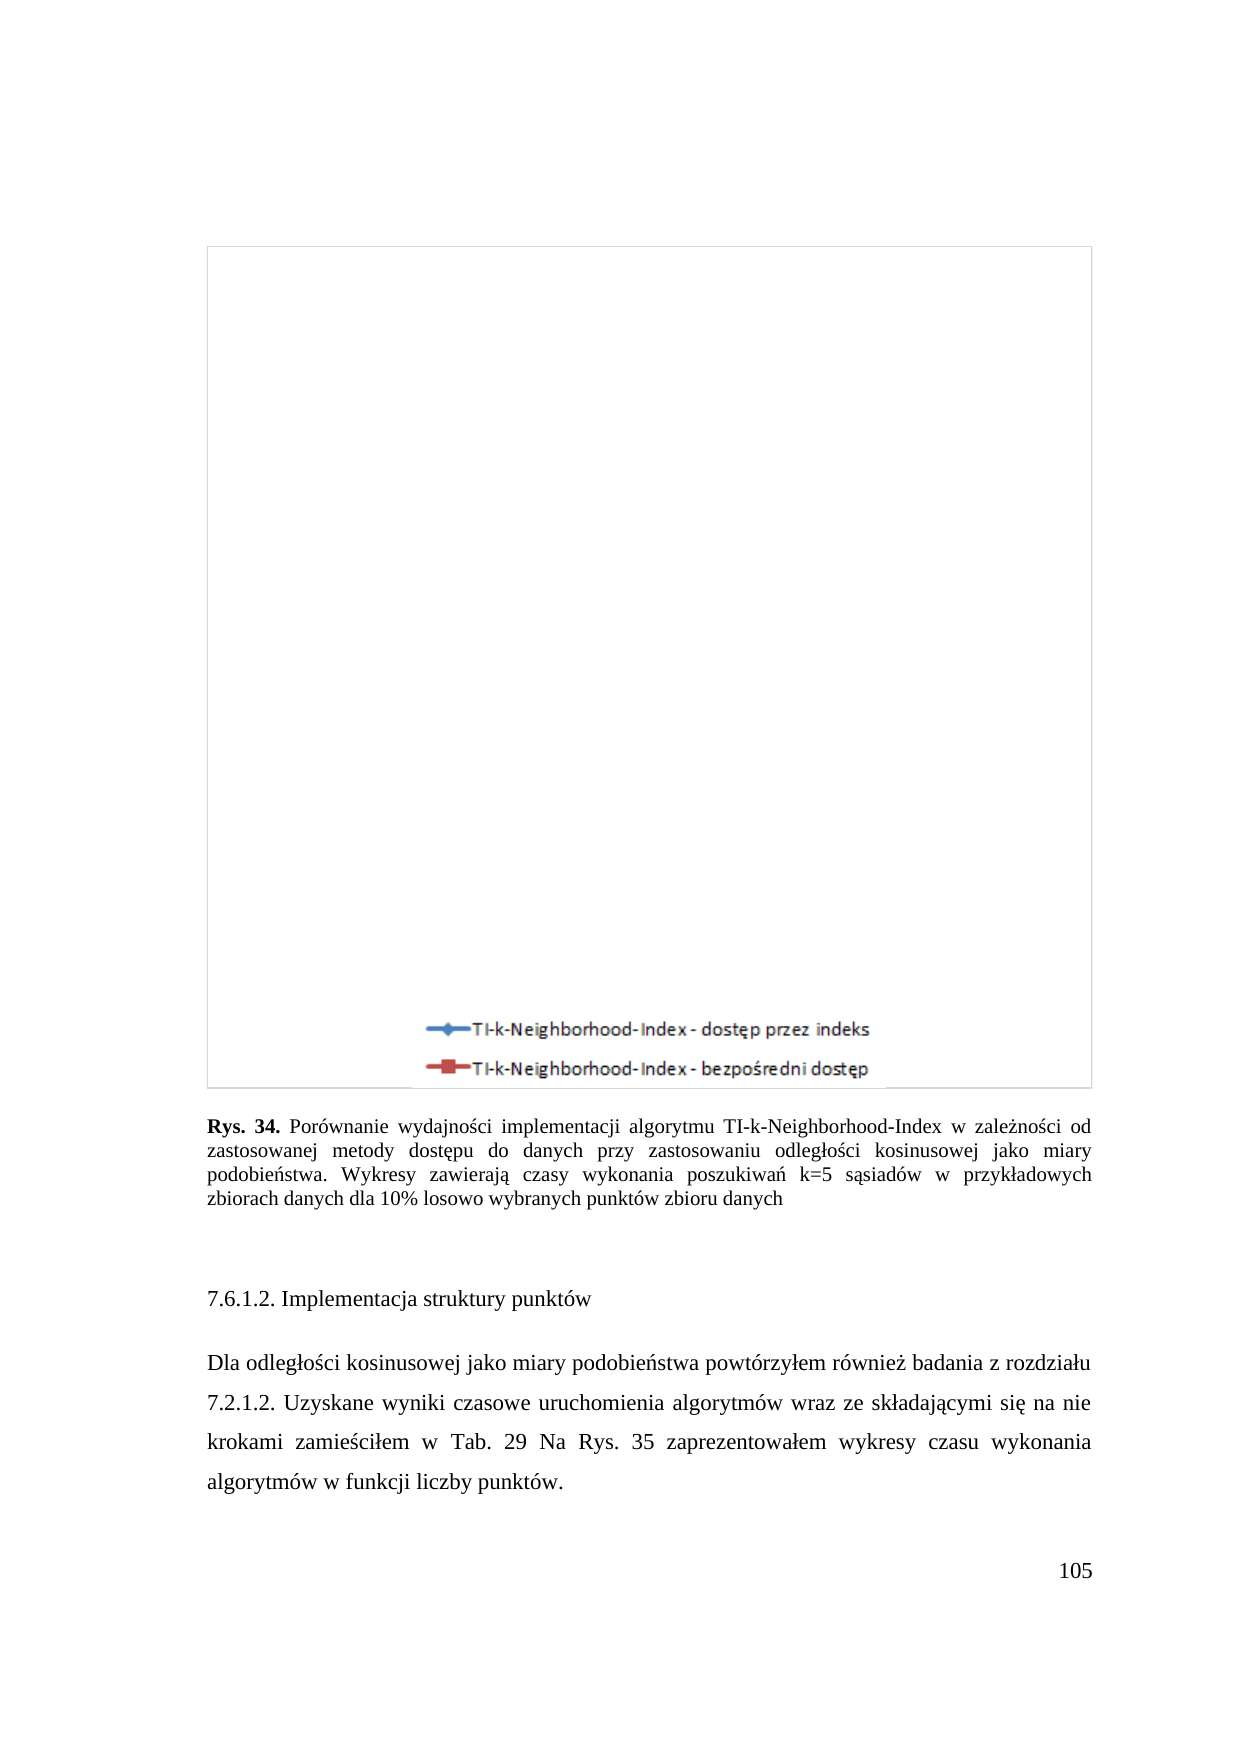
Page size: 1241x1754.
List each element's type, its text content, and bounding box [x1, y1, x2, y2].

picture [412, 1006, 886, 1088]
text Dla odległości kosinusowej jako miary podobieństwa powtórzyłem również badania z rozdziału 7.2.1.2. Uzyskane wyniki czasowe uruchomienia algorytmów wraz ze składającymi się na nie krokami zamieściłem w tab. 29 Na rys. 35 zaprezentowałem wykresy czasu wykonania algorytmów w funkcji liczby punktów. [207, 1349, 1092, 1494]
text Rys. 34. Porównanie wydajności implementacji algorytmu TI-k-Neighborhood-Index w zależności od zastosowanej metody dostępu do danych przy zastosowaniu odległości kosinusowej jako miary podobieństwa. Wykresy zawierają czasy wykonania poszukiwań k=5 sąsiadów w przykładowych zbiorach danych dla 10% losowo wybranych punktów zbioru danych [207, 1114, 1092, 1210]
subtitle 7.6.1.2. Implementacja struktury punktów [207, 1285, 1092, 1311]
